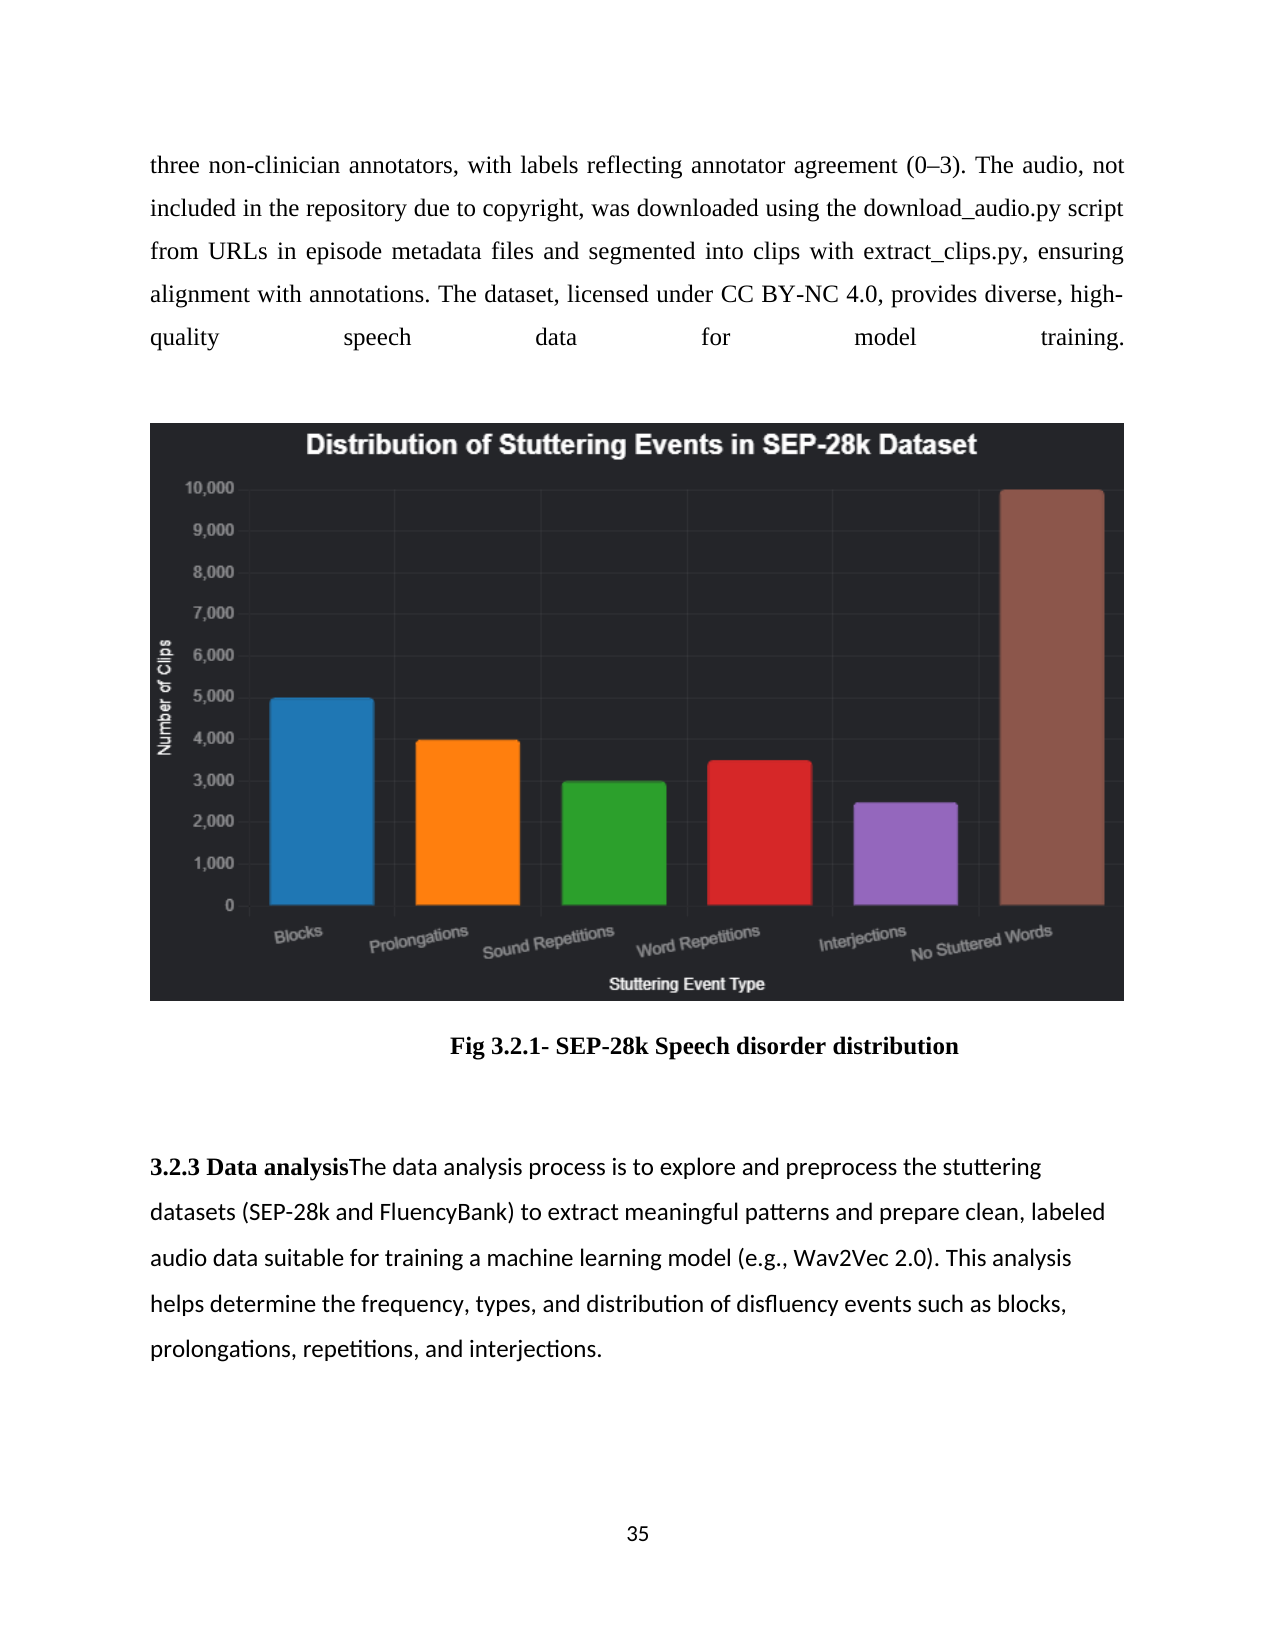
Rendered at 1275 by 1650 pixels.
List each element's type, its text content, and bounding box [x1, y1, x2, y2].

text 3.2.3 Data analysisThe data analysis process is to explore and preprocess the stuttering datasets (SEP-28k and FluencyBank) to extract meaningful patterns and prepare clean, labeled audio data suitable for training a machine learning model (e.g., Wav2Vec 2.0). This analysis helps determine the frequency, types, and distribution of disfluency events such as blocks, prolongations, repetitions, and interjections. [150, 1151, 1125, 1364]
picture [150, 423, 1124, 1001]
text Fig 3.2.1- SEP-28k Speech disorder distribution [375, 1031, 1125, 1060]
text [150, 150, 1125, 393]
